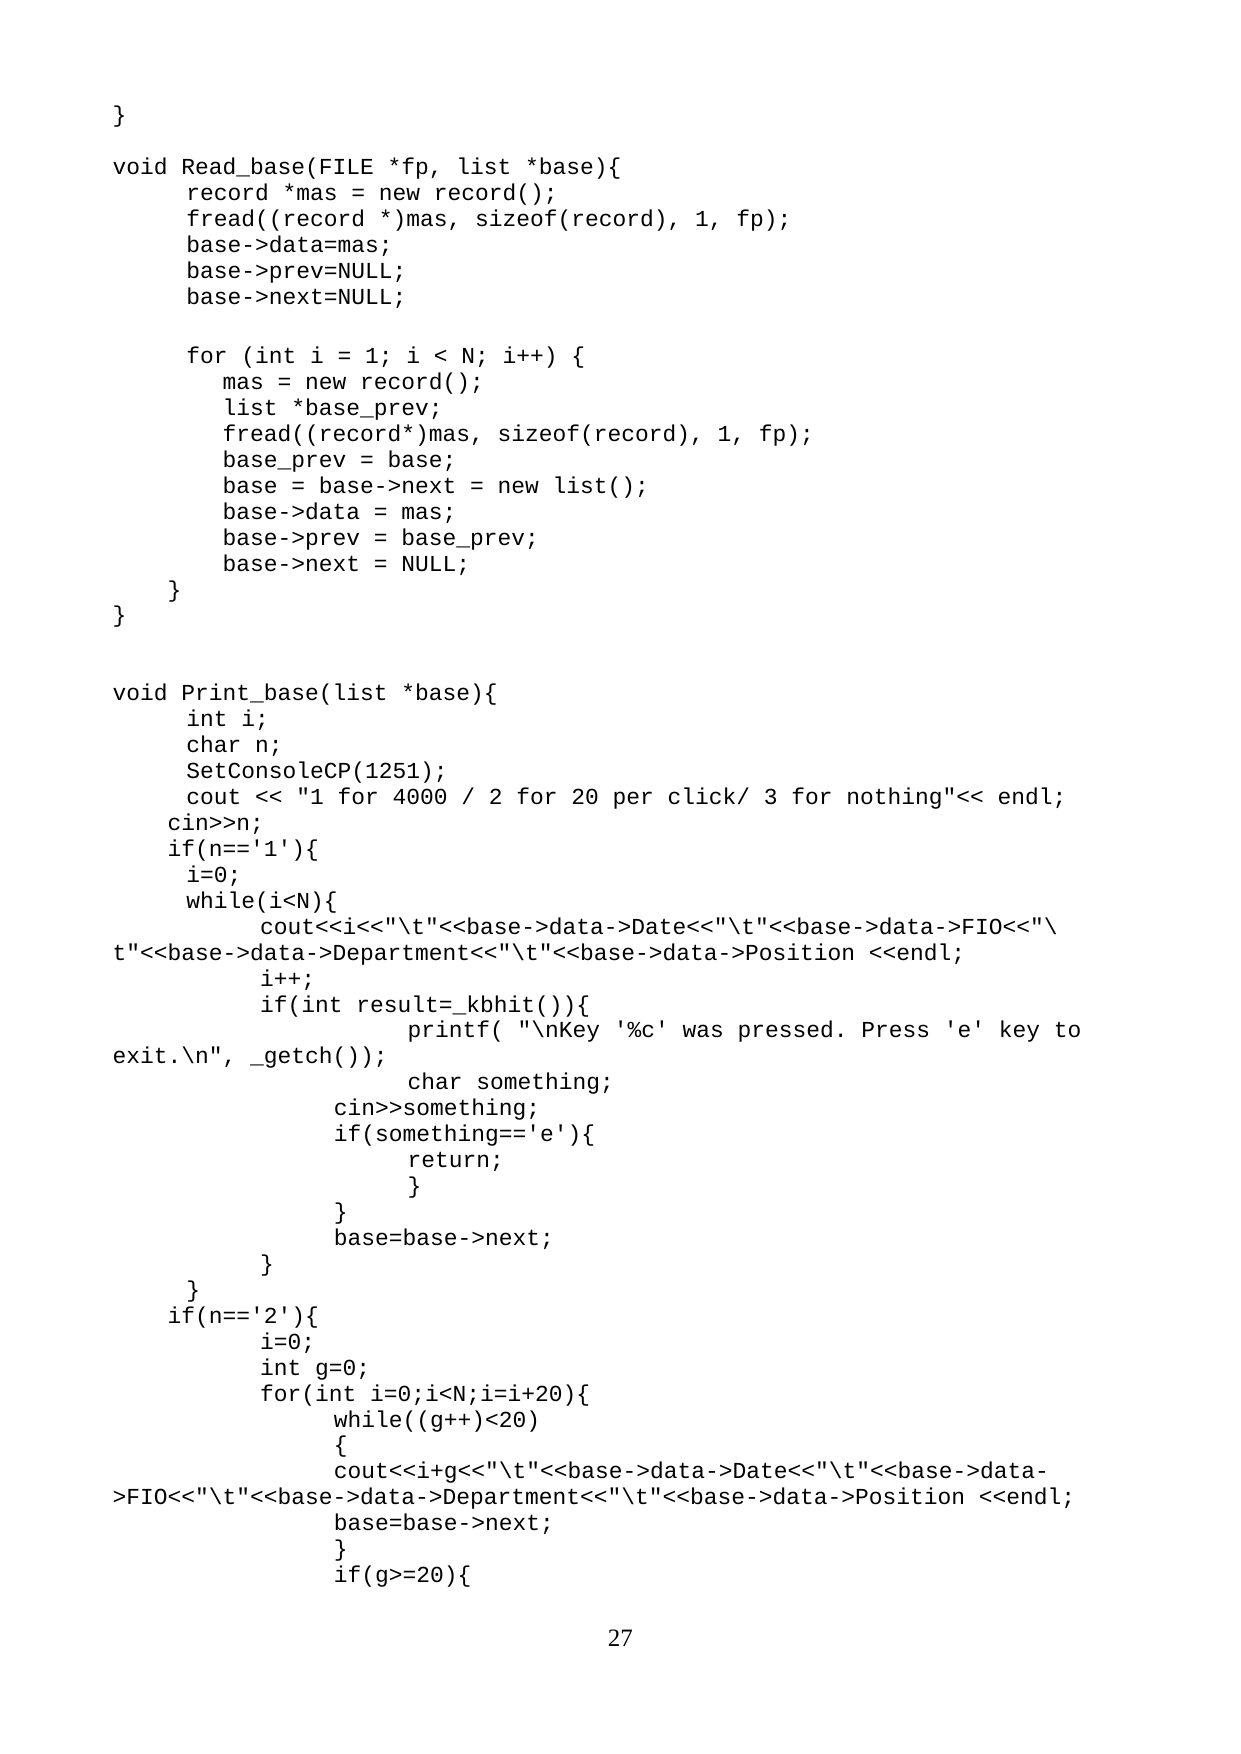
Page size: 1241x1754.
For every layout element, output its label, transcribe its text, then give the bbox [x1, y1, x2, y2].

subtitle for (int i = 1; i < N; i++) { [112, 344, 1128, 370]
subtitle fread((record*)mas, sizeof(record), 1, fp); [112, 422, 1128, 448]
subtitle cout<<i+g<<"\t"<<base->data->Date<<"\t"<<base->data->FIO<<"\t"<<base->data->Department<<"\t"<<base->data->Position <<endl; [112, 1460, 1128, 1512]
subtitle base=base->next; [112, 1226, 1128, 1252]
subtitle void Print_base(list *base){ [112, 682, 1128, 708]
subtitle i=0; [112, 1330, 1128, 1356]
subtitle base->prev=NULL; [112, 259, 1128, 285]
subtitle } [112, 1278, 1128, 1304]
subtitle mas = new record(); [112, 370, 1128, 396]
subtitle i++; [112, 967, 1128, 993]
subtitle return; [112, 1148, 1128, 1174]
subtitle list *base_prev; [112, 396, 1128, 422]
subtitle } [112, 103, 1128, 129]
subtitle if(g>=20){ [112, 1563, 1128, 1589]
subtitle { [112, 1434, 1128, 1460]
subtitle record *mas = new record(); [112, 181, 1128, 207]
subtitle base->next = NULL; [112, 552, 1128, 578]
subtitle cout << "1 for 4000 / 2 for 20 per click/ 3 for nothing"<< endl; [112, 785, 1128, 811]
subtitle while((g++)<20) [112, 1408, 1128, 1434]
subtitle for(int i=0;i<N;i=i+20){ [112, 1382, 1128, 1408]
subtitle char n; [112, 733, 1128, 759]
subtitle } [112, 578, 1128, 604]
subtitle base = base->next = new list(); [112, 474, 1128, 500]
subtitle base_prev = base; [112, 448, 1128, 474]
subtitle char something; [112, 1071, 1128, 1097]
subtitle while(i<N){ [112, 889, 1128, 915]
subtitle } [112, 1538, 1128, 1563]
subtitle if(n=='1'){ [112, 837, 1128, 863]
subtitle fread((record *)mas, sizeof(record), 1, fp); [112, 207, 1128, 233]
subtitle cin>>n; [112, 811, 1128, 837]
subtitle i=0; [112, 863, 1128, 889]
subtitle if(something=='e'){ [112, 1123, 1128, 1148]
subtitle int i; [112, 708, 1128, 733]
subtitle void Read_base(FILE *fp, list *base){ [112, 155, 1128, 181]
subtitle SetConsoleCP(1251); [112, 759, 1128, 785]
subtitle base->prev = base_prev; [112, 526, 1128, 552]
subtitle if(int result=_kbhit()){ [112, 993, 1128, 1019]
subtitle } [112, 1252, 1128, 1278]
subtitle } [112, 1200, 1128, 1226]
subtitle int g=0; [112, 1356, 1128, 1382]
subtitle base=base->next; [112, 1512, 1128, 1538]
subtitle base->data=mas; [112, 233, 1128, 259]
subtitle } [112, 1174, 1128, 1200]
subtitle } [112, 604, 1128, 630]
subtitle printf( "\nKey '%c' was pressed. Press 'e' key to exit.\n", _getch()); [112, 1019, 1128, 1071]
subtitle cin>>something; [112, 1097, 1128, 1123]
subtitle base->next=NULL; [112, 285, 1128, 311]
subtitle cout<<i<<"\t"<<base->data->Date<<"\t"<<base->data->FIO<<"\t"<<base->data->Department<<"\t"<<base->data->Position <<endl; [112, 915, 1128, 967]
subtitle base->data = mas; [112, 500, 1128, 526]
subtitle if(n=='2'){ [112, 1304, 1128, 1330]
